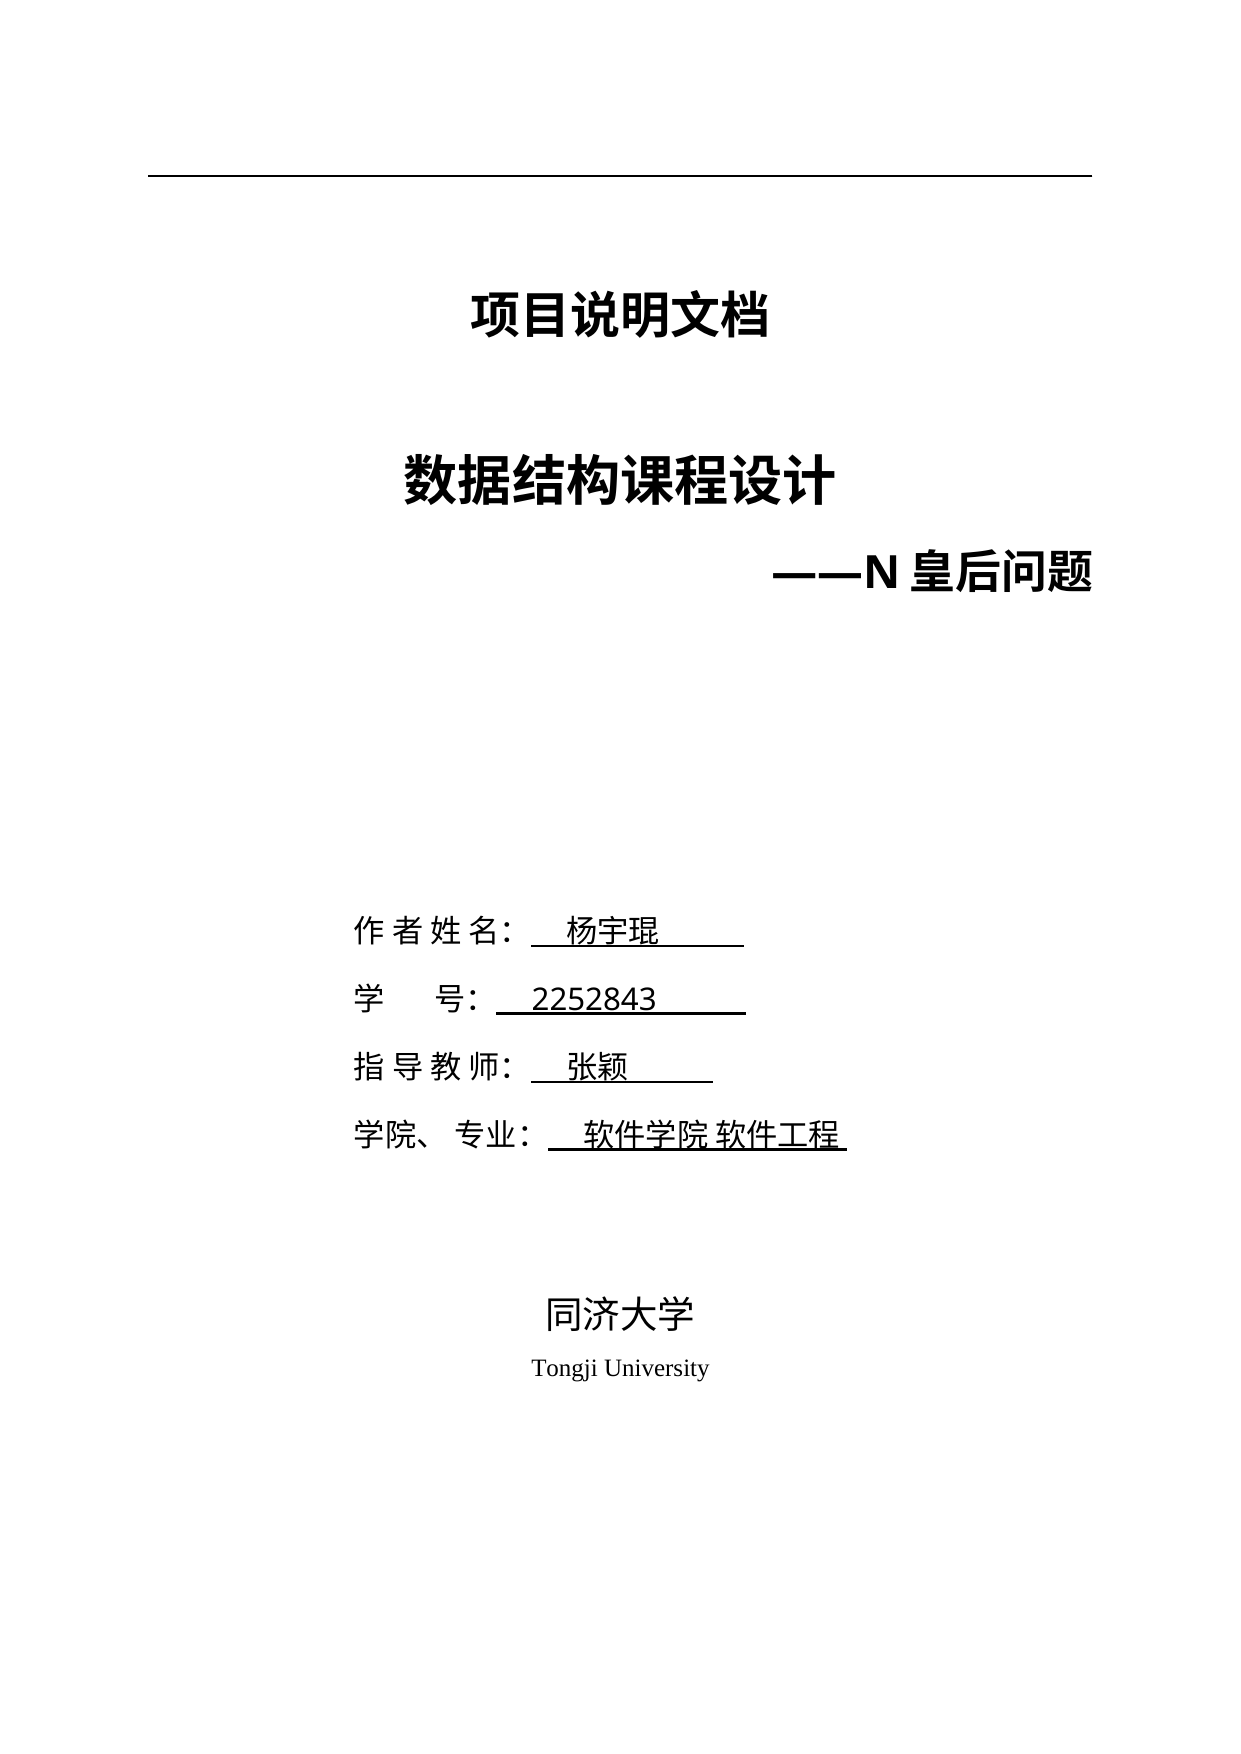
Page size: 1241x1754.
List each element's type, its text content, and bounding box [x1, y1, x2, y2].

text 作 者 姓 名： 杨宇琨 [148, 906, 1092, 951]
text Tongji University [148, 1353, 1092, 1382]
text 学院、 专业： 软件学院 软件工程 [148, 1110, 1092, 1155]
text 项目说明文档 [148, 275, 1092, 347]
text 学 号： 2252843 [148, 974, 1092, 1019]
text 数据结构课程设计 [148, 437, 1092, 516]
text ——N皇后问题 [148, 535, 1092, 602]
text 指 导 教 师： 张颖 [148, 1042, 1092, 1087]
text 同济大学 [148, 1285, 1092, 1339]
